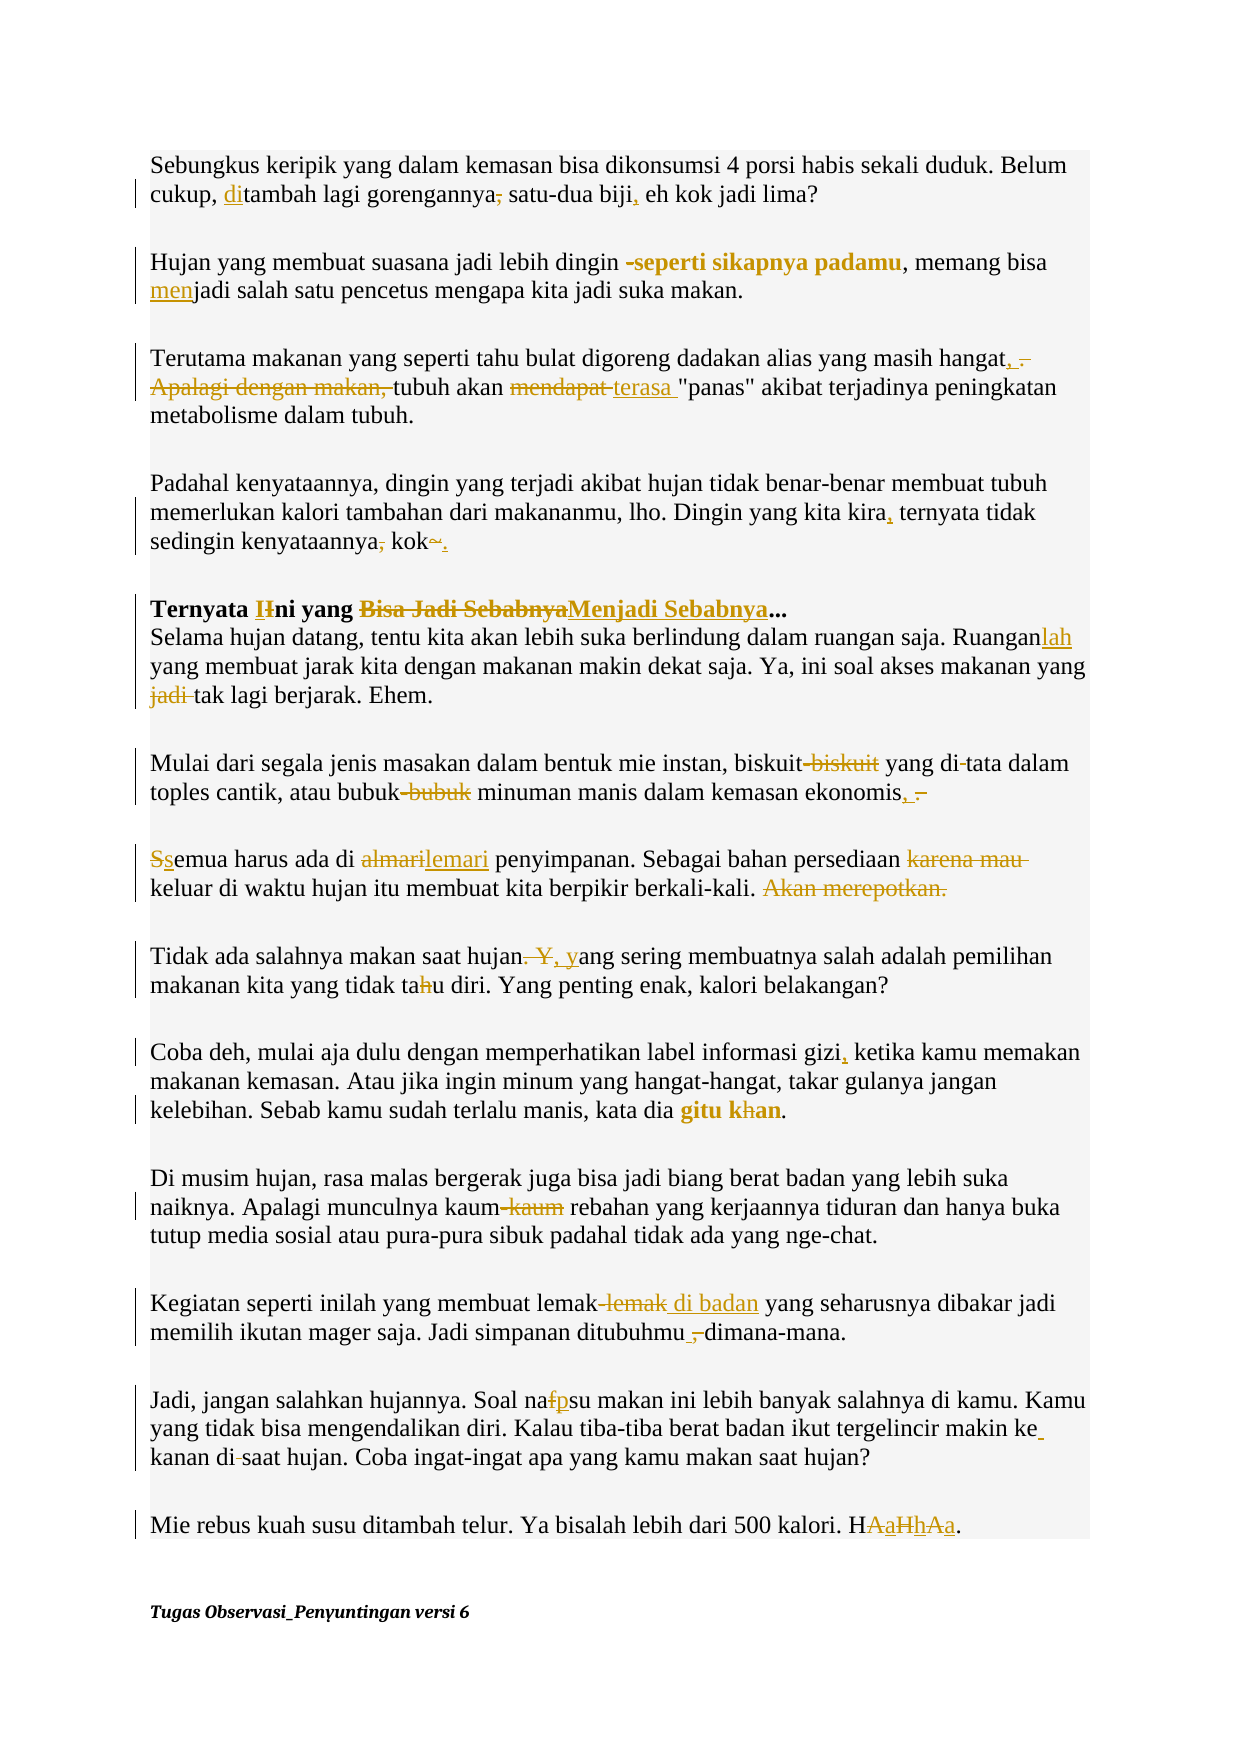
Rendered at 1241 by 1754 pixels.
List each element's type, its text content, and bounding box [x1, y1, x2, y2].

text Mie rebus kuah susu ditambah telur. Ya bisalah lebih dari 500 kalori. H. [150, 1510, 1090, 1539]
text Padahal kenyataannya, dingin yang terjadi akibat hujan tidak benar-benar membuat tubuh memerlukan kalori tambahan dari makananmu, lho. Dingin yang kita kira ternyata tidak sedingin kenyataannya kok [150, 468, 1090, 555]
text Hujan yang membuat suasana jadi lebih dingin seperti sikapnya padamu, memang bisa jadi salah satu pencetus mengapa kita jadi suka makan. [150, 247, 1090, 304]
text Di musim hujan, rasa malas bergerak juga bisa jadi biang berat badan yang lebih suka naiknya. Apalagi munculnya kaum rebahan yang kerjaannya tiduran dan hanya buka tutup media sosial atau pura-pura sibuk padahal tidak ada yang nge-chat. [150, 1163, 1090, 1249]
text Kegiatan seperti inilah yang membuat lemak yang seharusnya dibakar jadi memilih ikutan mager saja. Jadi simpanan ditubuhmudimana-mana. [150, 1288, 1090, 1346]
text Tidak ada salahnya makan saat hujanang sering membuatnya salah adalah pemilihan makanan kita yang tidak tau diri. Yang penting enak, kalori belakangan? [150, 941, 1090, 998]
text emua harus ada di penyimpanan. Sebagai bahan persediaan keluar di waktu hujan itu membuat kita berpikir berkali-kali. [150, 844, 1090, 902]
text Jadi, jangan salahkan hujannya. Soal nasu makan ini lebih banyak salahnya di kamu. Kamu yang tidak bisa mengendalikan diri. Kalau tiba-tiba berat badan ikut tergelincir makin kekanan disaat hujan. Coba ingat-ingat apa yang kamu makan saat hujan? [150, 1385, 1090, 1471]
text Coba deh, mulai aja dulu dengan memperhatikan label informasi gizi ketika kamu memakan makanan kemasan. Atau jika ingin minum yang hangat-hangat, takar gulanya jangan kelebihan. Sebab kamu sudah terlalu manis, kata dia gitu kan. [150, 1037, 1090, 1124]
text Ternyata ni yang ... Selama hujan datang, tentu kita akan lebih suka berlindung dalam ruangan saja. Ruangan yang membuat jarak kita dengan makanan makin dekat saja. Ya, ini soal akses makanan yangtak lagi berjarak. Ehem. [150, 594, 1090, 709]
text Sebungkus keripik yang dalam kemasan bisa dikonsumsi 4 porsi habis sekali duduk. Belum cukup, tambah lagi gorengannya satu-dua biji eh kok jadi lima? [150, 150, 1090, 207]
text Terutama makanan yang seperti tahu bulat digoreng dadakan alias yang masih hangattubuh akan "panas" akibat terjadinya peningkatan metabolisme dalam tubuh. [150, 343, 1090, 429]
text Mulai dari segala jenis masakan dalam bentuk mie instan, biskuit yang ditata dalam toples cantik, atau bubuk minuman manis dalam kemasan ekonomis [150, 748, 1090, 805]
